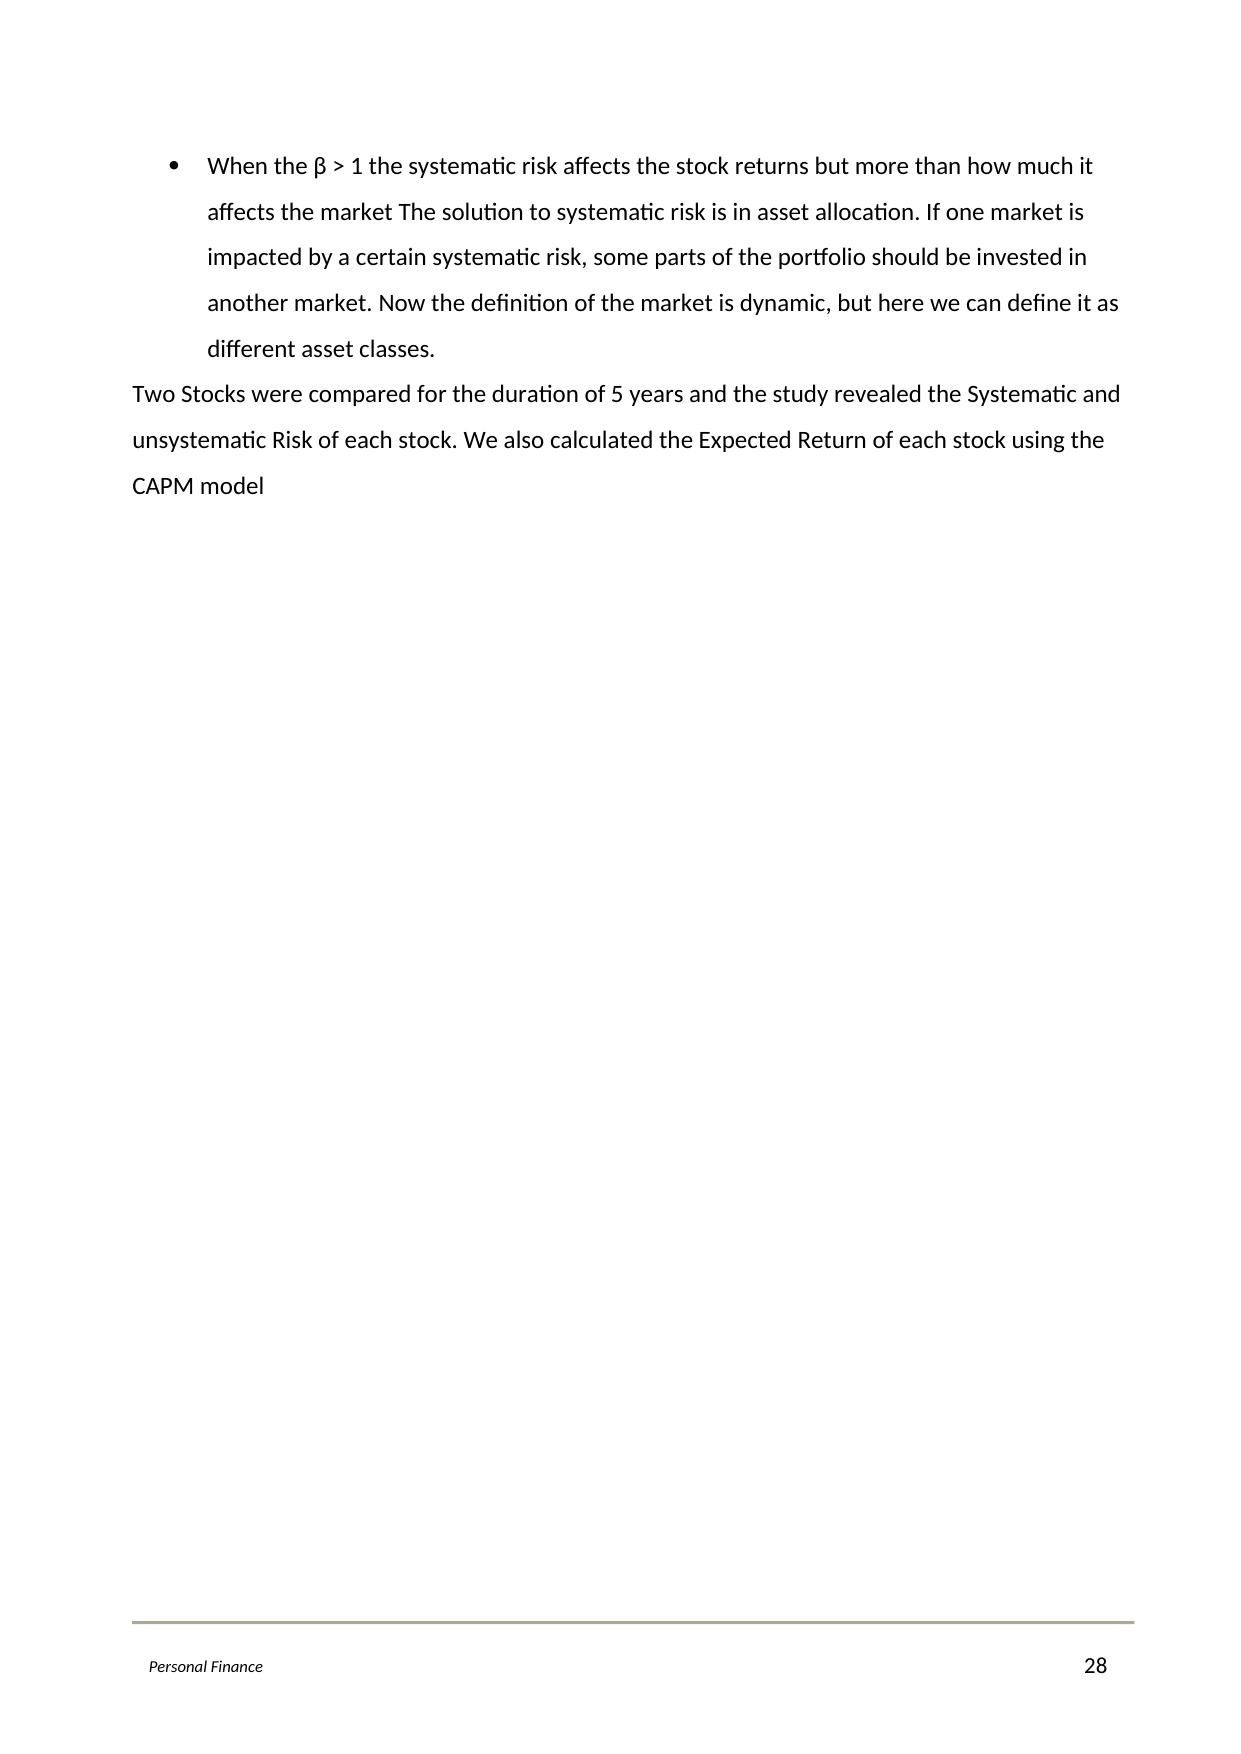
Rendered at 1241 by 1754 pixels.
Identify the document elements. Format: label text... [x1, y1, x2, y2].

list When the β > 1 the systematic risk affects the stock returns but more than how much it affects the market The solution to systematic risk is in asset allocation. If one market is impacted by a certain systematic risk, some parts of the portfolio should be invested in another market. Now the definition of the market is dynamic, but here we can define it as different asset classes. [169, 150, 1134, 363]
text Two Stocks were compared for the duration of 5 years and the study revealed the Systematic and unsystematic Risk of each stock. We also calculated the Expected Return of each stock using the CAPM model [132, 379, 1134, 501]
